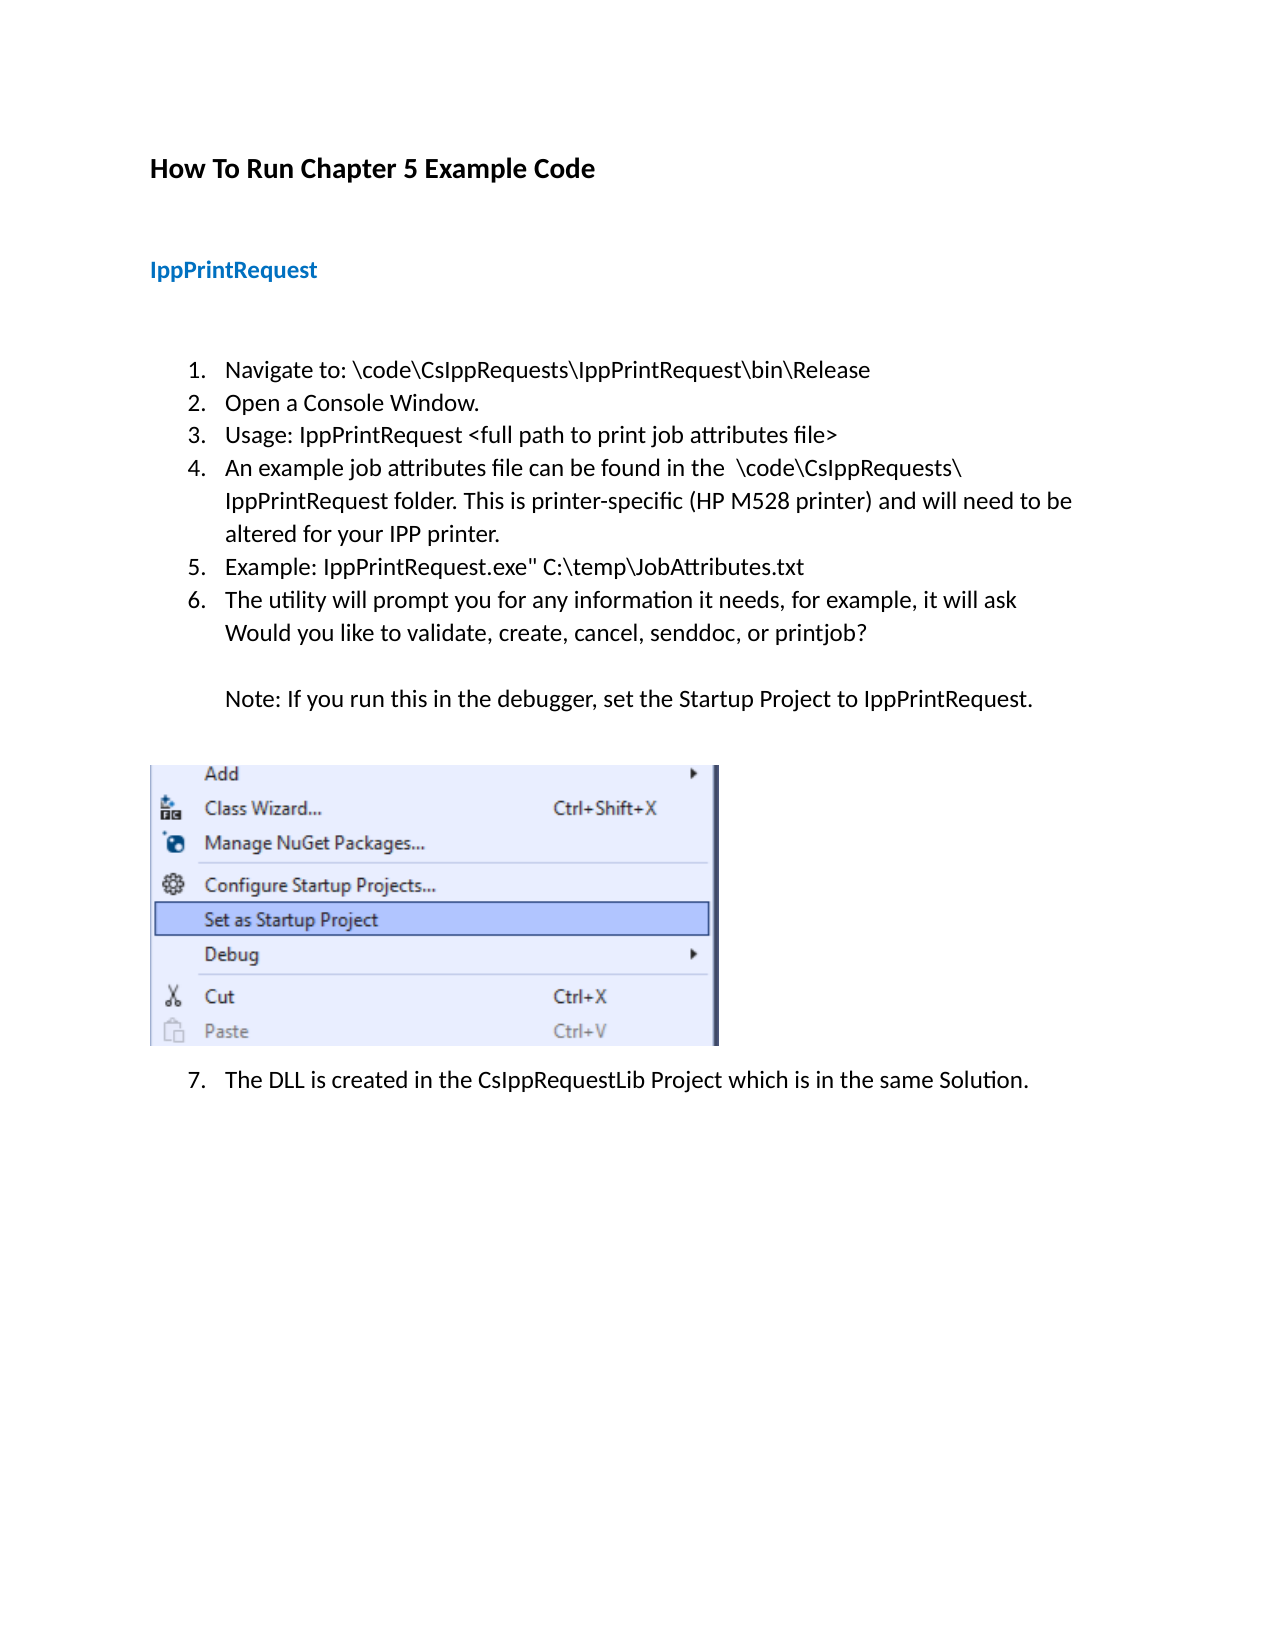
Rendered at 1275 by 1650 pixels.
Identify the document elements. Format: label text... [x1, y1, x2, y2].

list Navigate to: \code\CsIppRequests\IppPrintRequest\bin\Release [187, 354, 1125, 384]
list Usage: IppPrintRequest <full path to print job attributes file> [187, 420, 1125, 450]
picture [150, 765, 719, 1046]
list Note: If you run this in the debugger, set the Startup Project to IppPrintRequest. [225, 683, 1125, 713]
list Open a Console Window. [187, 387, 1125, 417]
list The DLL is created in the CsIppRequestLib Project which is in the same Solution. [187, 1064, 1125, 1094]
list The utility will prompt you for any information it needs, for example, it will ask [187, 584, 1125, 615]
text How To Run Chapter 5 Example Code [150, 150, 1125, 186]
text IppPrintRequest [150, 255, 1125, 285]
list An example job attributes file can be found in the \code\CsIppRequests\IppPrintRequest folder. This is printer-specific (HP M528 printer) and will need to be altered for your IPP printer. [187, 453, 1125, 549]
list Example: IppPrintRequest.exe" C:\temp\JobAttributes.txt [187, 551, 1125, 582]
list Would you like to validate, create, cancel, senddoc, or printjob? [225, 617, 1125, 648]
